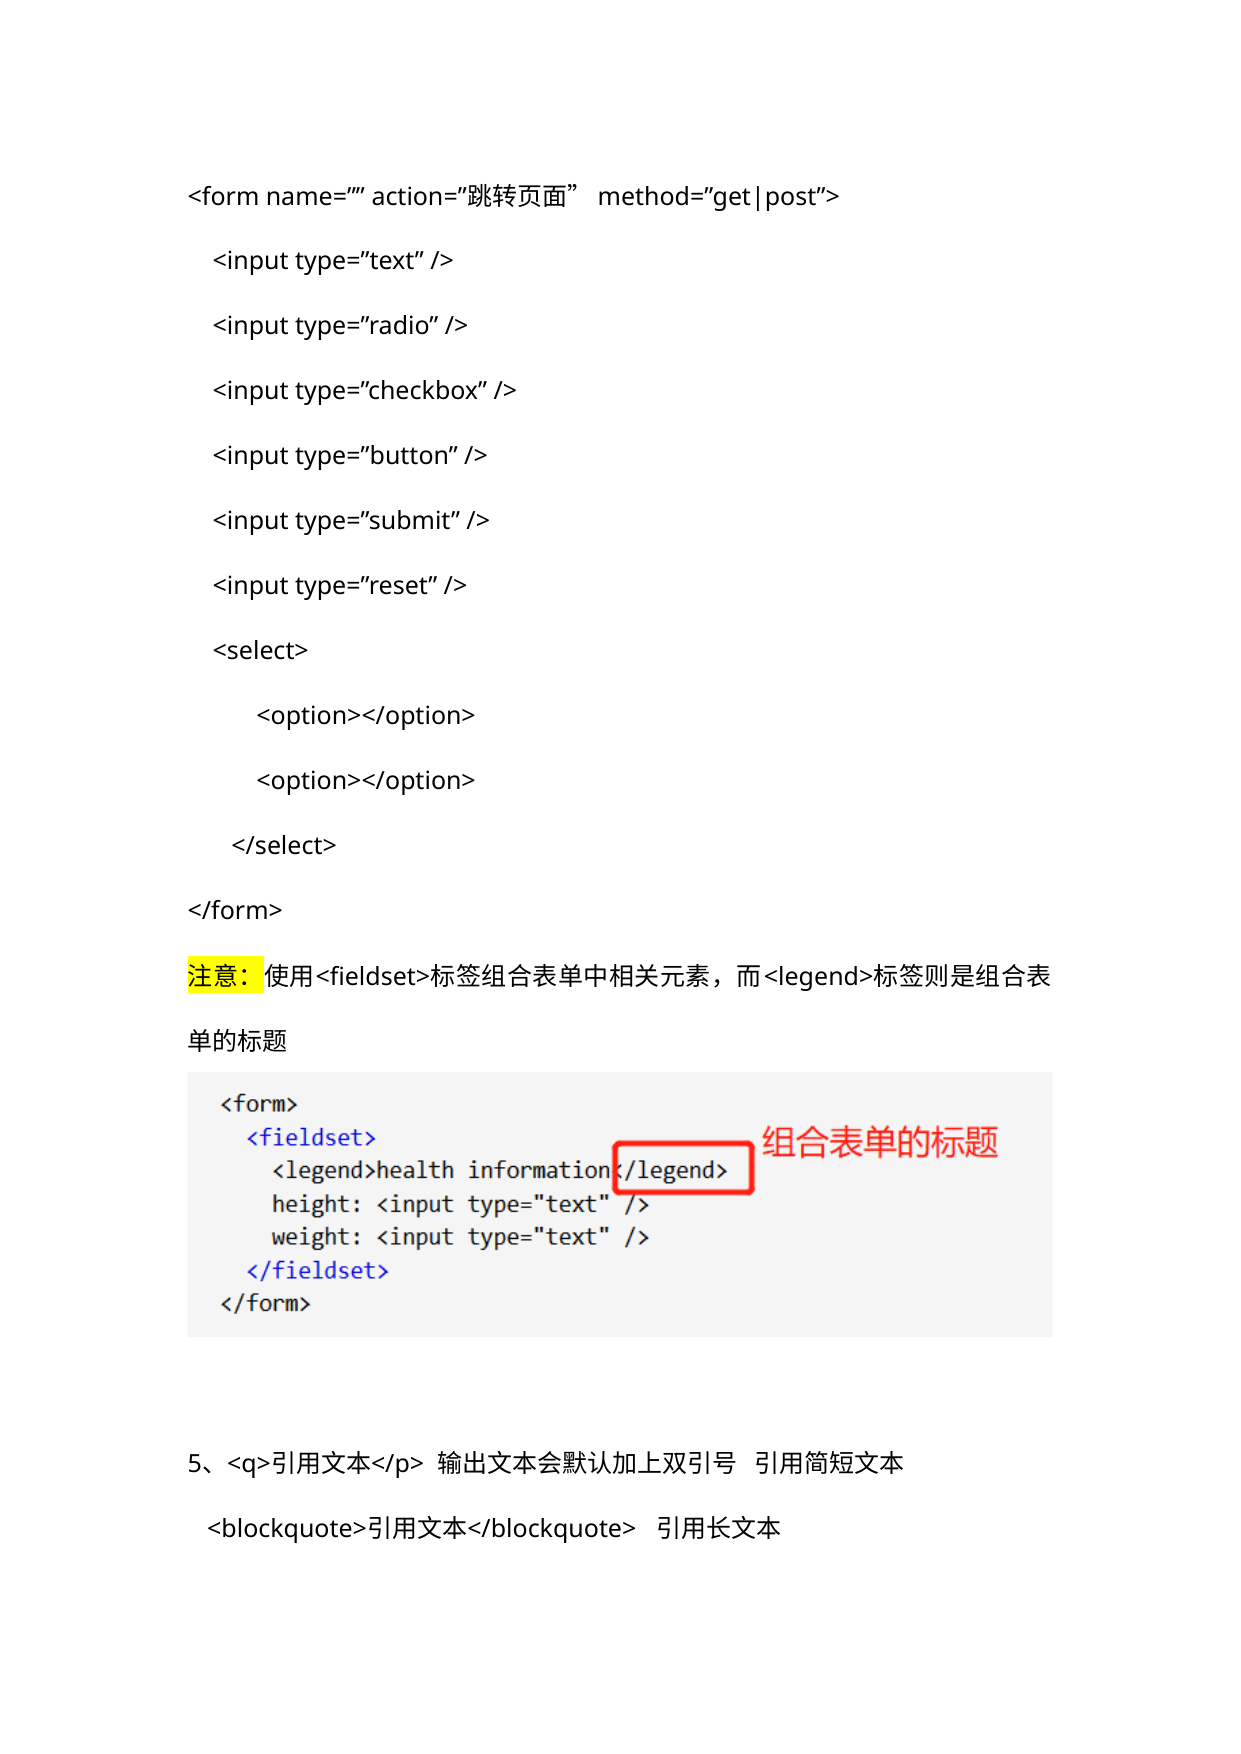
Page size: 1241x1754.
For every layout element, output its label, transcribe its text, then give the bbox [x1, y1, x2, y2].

text <select> [212, 617, 1053, 682]
text <input type=”reset” /> [212, 552, 1053, 617]
text <input type=”text” /> [212, 227, 1053, 292]
text <form name=”” action=”跳转页面” method=”get|post”> [187, 162, 1053, 227]
text <option></option> [212, 747, 1053, 812]
text <input type=”submit” /> [212, 487, 1053, 552]
text 5、<q>引用文本</p> 输出文本会默认加上双引号 引用简短文本 [187, 1429, 1053, 1494]
text <input type=”radio” /> [212, 292, 1053, 357]
text <blockquote>引用文本</blockquote> 引用长文本 [187, 1494, 1053, 1559]
text </select> [187, 812, 1053, 877]
text </form> [187, 877, 1053, 942]
text <input type=”checkbox” /> [212, 357, 1053, 422]
picture [187, 1072, 1053, 1337]
text <input type=”button” /> [212, 422, 1053, 487]
text 注意：使用<fieldset>标签组合表单中相关元素，而<legend>标签则是组合表单的标题 [187, 942, 1053, 1072]
text <option></option> [212, 682, 1053, 747]
